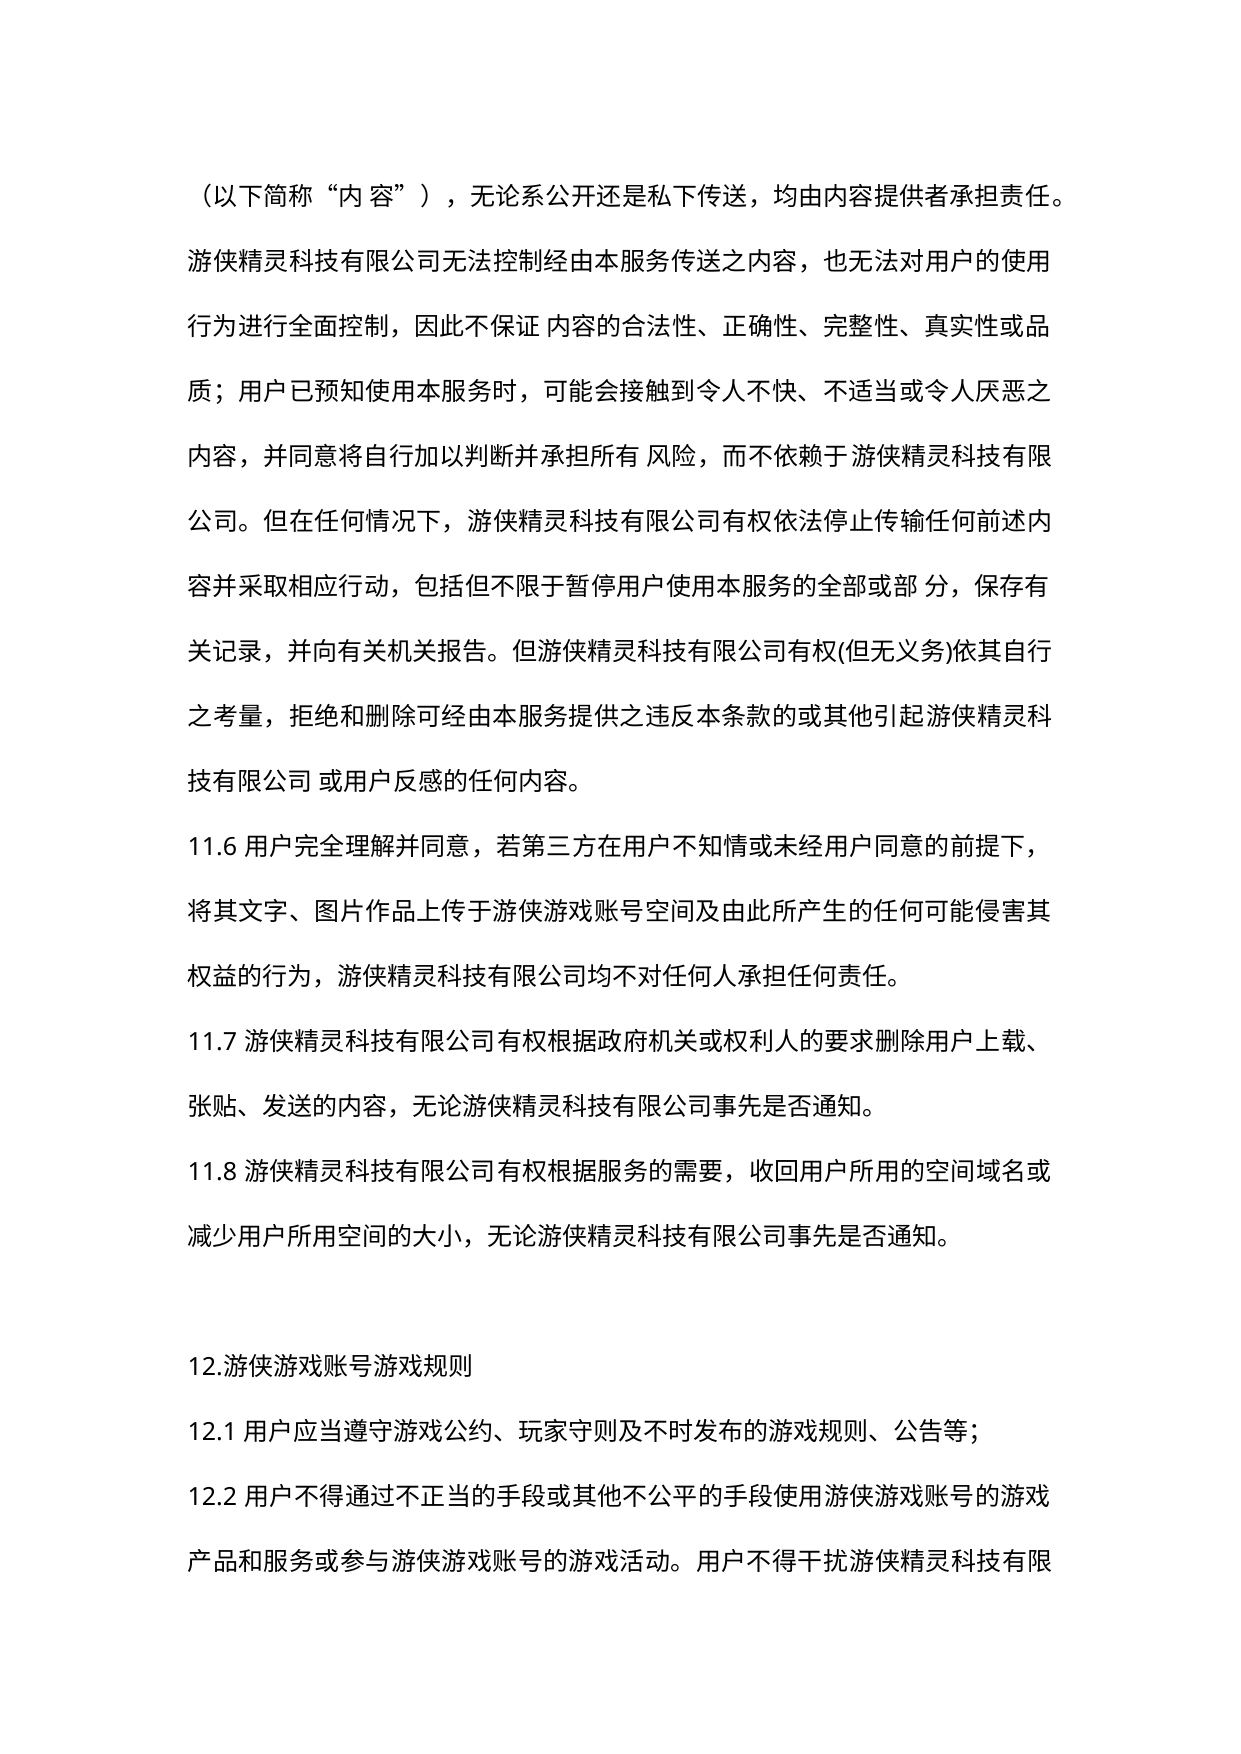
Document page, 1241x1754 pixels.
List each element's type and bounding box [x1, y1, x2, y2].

text [187, 162, 1053, 1592]
